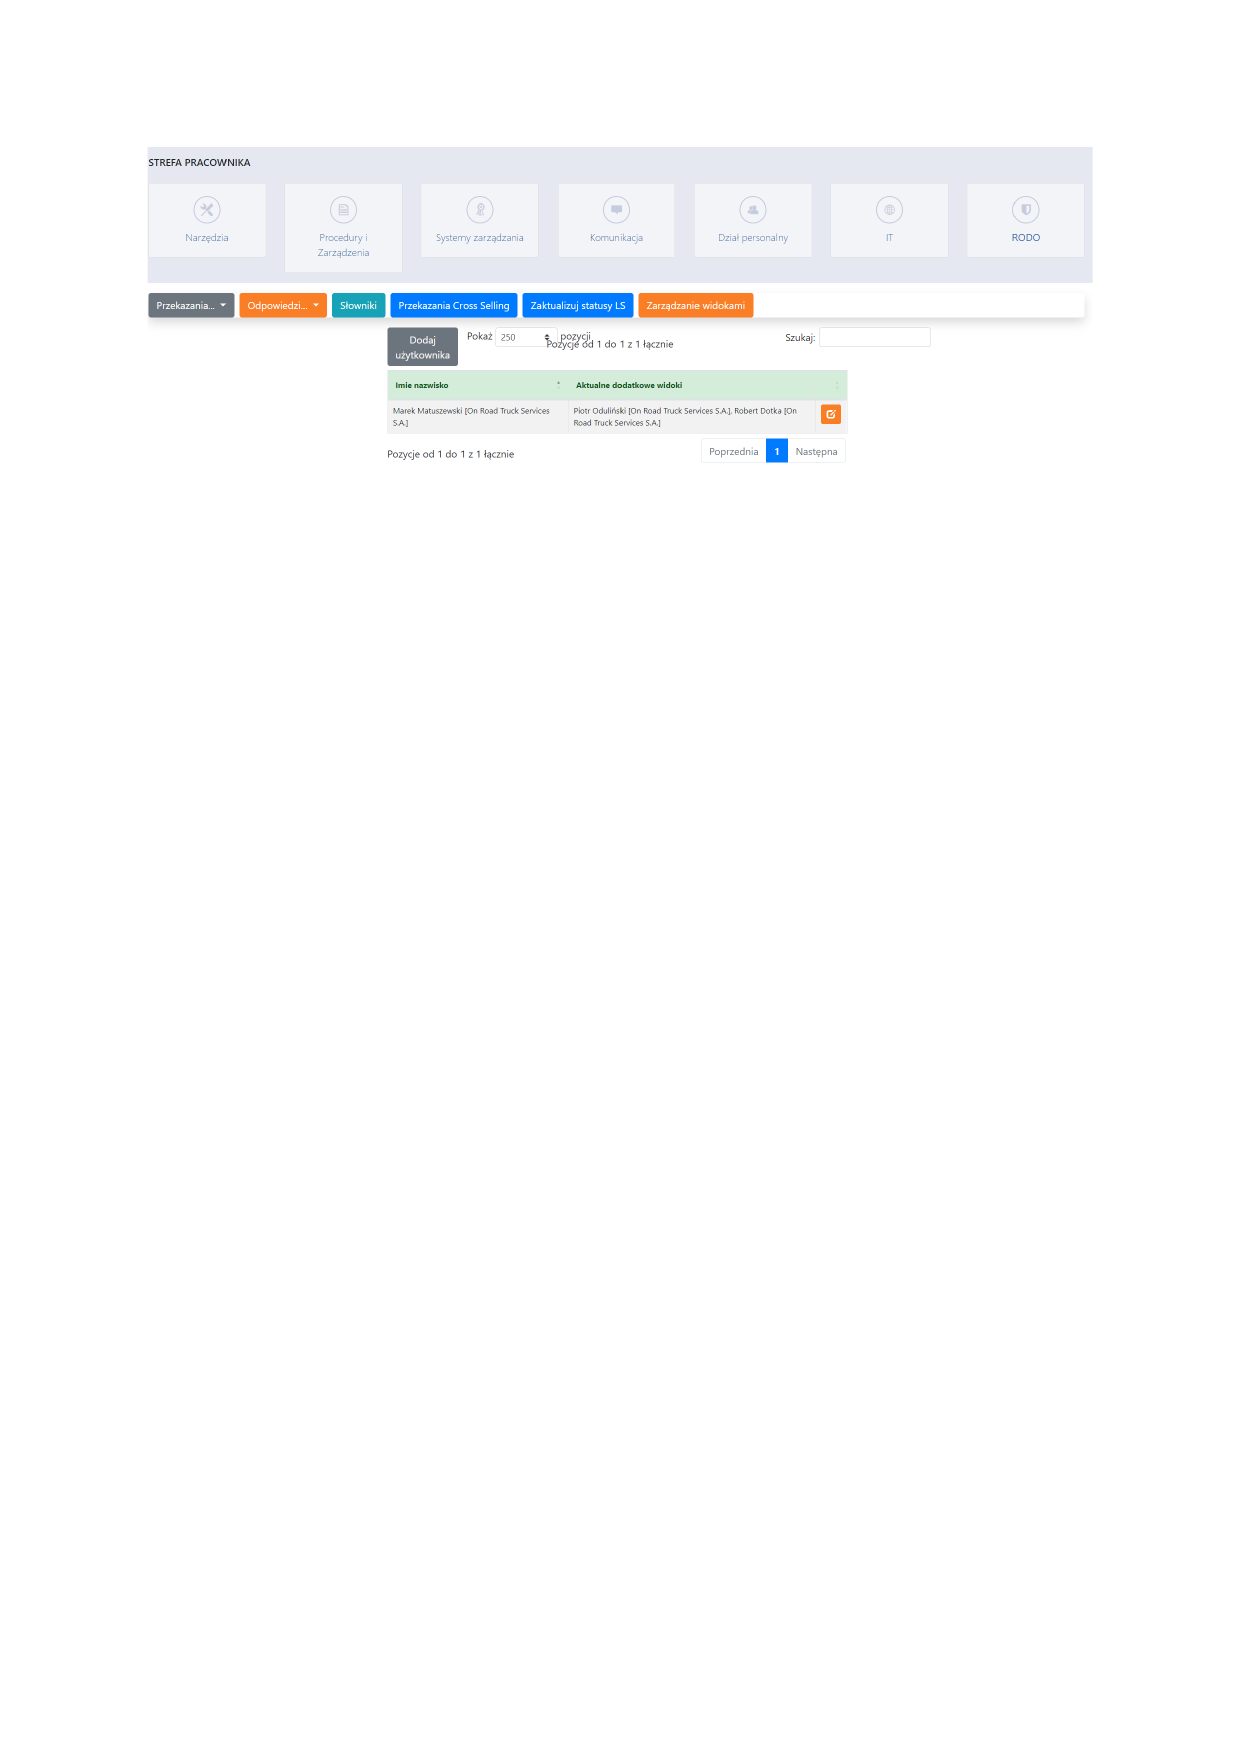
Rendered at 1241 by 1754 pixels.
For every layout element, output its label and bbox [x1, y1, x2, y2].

picture [147, 147, 1093, 596]
